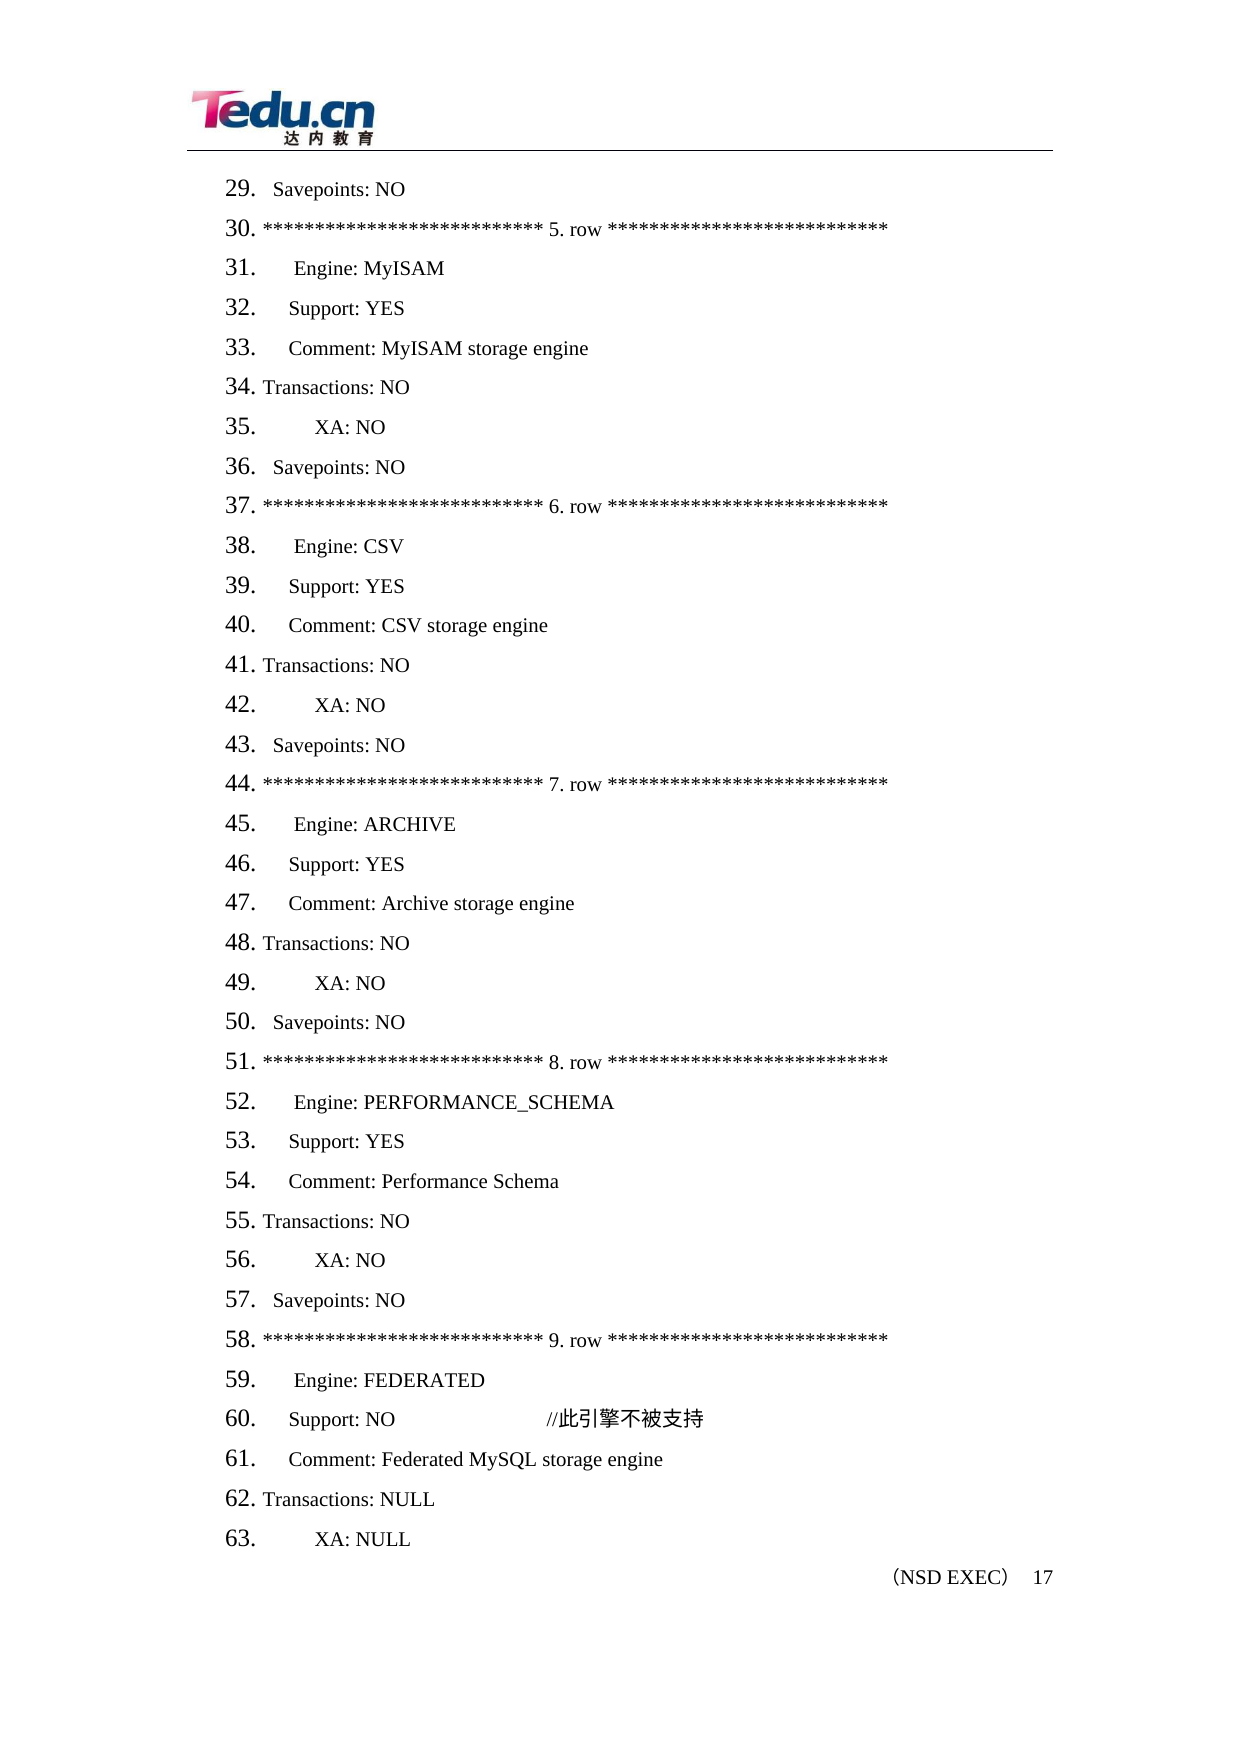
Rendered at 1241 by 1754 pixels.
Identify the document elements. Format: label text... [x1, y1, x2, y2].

list XA: NULL [225, 1520, 1053, 1554]
list Comment: Archive storage engine [225, 885, 1053, 919]
list XA: NO [225, 964, 1053, 998]
list Savepoints: NO [225, 1004, 1053, 1038]
list Support: YES [225, 1123, 1053, 1157]
list Comment: CSV storage engine [225, 607, 1053, 641]
list Support: YES [225, 567, 1053, 601]
picture [187, 88, 379, 148]
list *************************** 9. row *************************** [225, 1321, 1053, 1355]
list XA: NO [225, 408, 1053, 442]
list Engine: ARCHIVE [225, 805, 1053, 839]
list Comment: MyISAM storage engine [225, 329, 1053, 363]
list Engine: PERFORMANCE_SCHEMA [225, 1083, 1053, 1117]
list Comment: Performance Schema [225, 1163, 1053, 1197]
list Engine: FEDERATED [225, 1361, 1053, 1395]
list Support: YES [225, 289, 1053, 323]
list Transactions: NO [225, 1202, 1053, 1236]
list Savepoints: NO [225, 1282, 1053, 1316]
list Transactions: NO [225, 647, 1053, 681]
list *************************** 7. row *************************** [225, 766, 1053, 800]
list Engine: MyISAM [225, 250, 1053, 284]
list XA: NO [225, 686, 1053, 720]
list *************************** 6. row *************************** [225, 488, 1053, 522]
list *************************** 5. row *************************** [225, 210, 1053, 244]
list Support: YES [225, 845, 1053, 879]
list Transactions: NO [225, 924, 1053, 958]
list Transactions: NULL [225, 1480, 1053, 1514]
list Savepoints: NO [225, 726, 1053, 760]
list Engine: CSV [225, 528, 1053, 562]
list Transactions: NO [225, 369, 1053, 403]
list Savepoints: NO [225, 170, 1053, 204]
list XA: NO [225, 1242, 1053, 1276]
list Savepoints: NO [225, 448, 1053, 482]
list Comment: Federated MySQL storage engine [225, 1441, 1053, 1475]
list Support: NO //此引擎不被支持 [225, 1401, 1053, 1435]
list *************************** 8. row *************************** [225, 1043, 1053, 1077]
